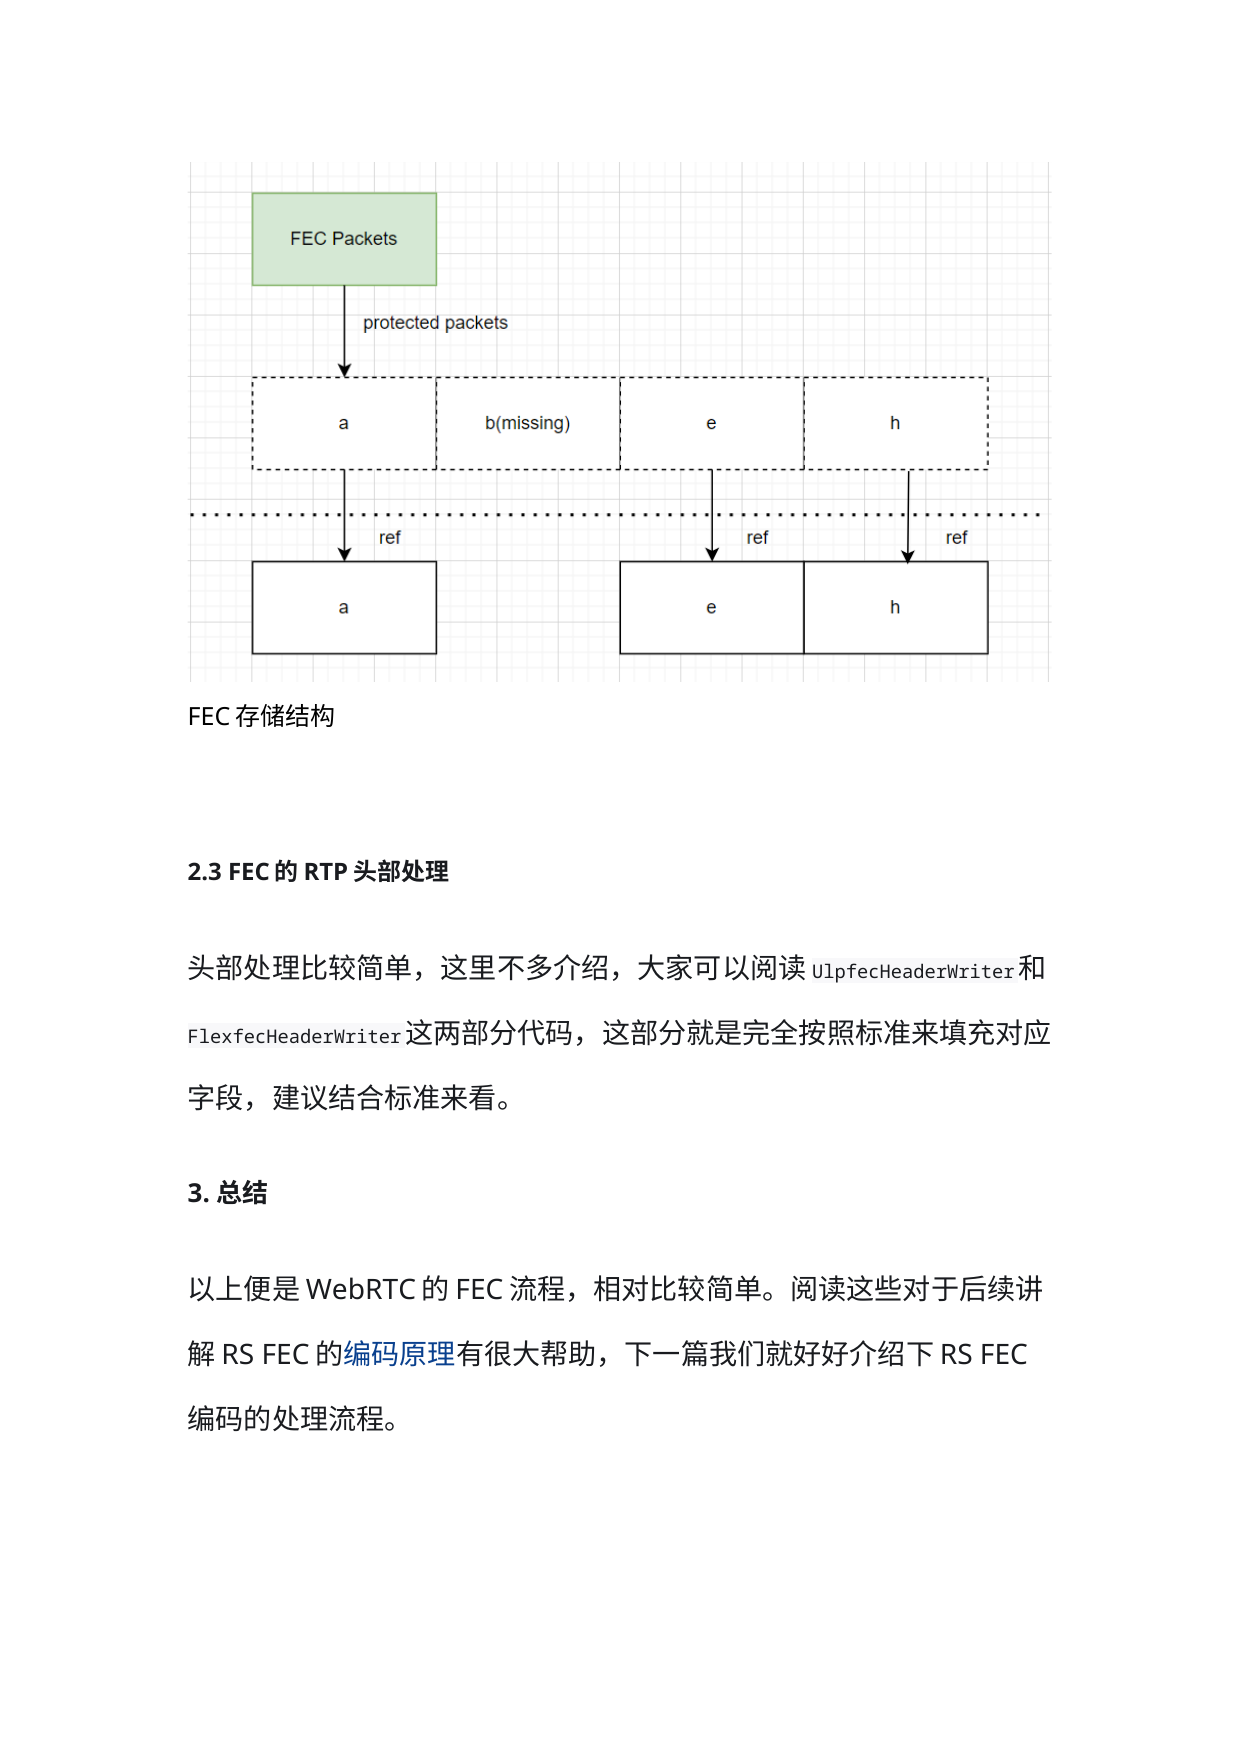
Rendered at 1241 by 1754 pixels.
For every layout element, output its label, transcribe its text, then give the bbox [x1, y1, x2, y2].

subtitle 2.3 FEC的RTP头部处理 [187, 838, 1053, 903]
text 以上便是WebRTC的FEC流程，相对比较简单。阅读这些对于后续讲解RS FEC的编码原理有很大帮助，下一篇我们就好好介绍下RS FEC编码的处理流程。 [187, 1255, 1053, 1450]
text 头部处理比较简单，这里不多介绍，大家可以阅读UlpfecHeaderWriter和FlexfecHeaderWriter这两部分代码，这部分就是完全按照标准来填充对应字段，建议结合标准来看。 [187, 933, 1053, 1128]
picture [187, 162, 1052, 682]
text FEC存储结构 [187, 682, 1053, 747]
subtitle 3. 总结 [187, 1159, 1053, 1224]
